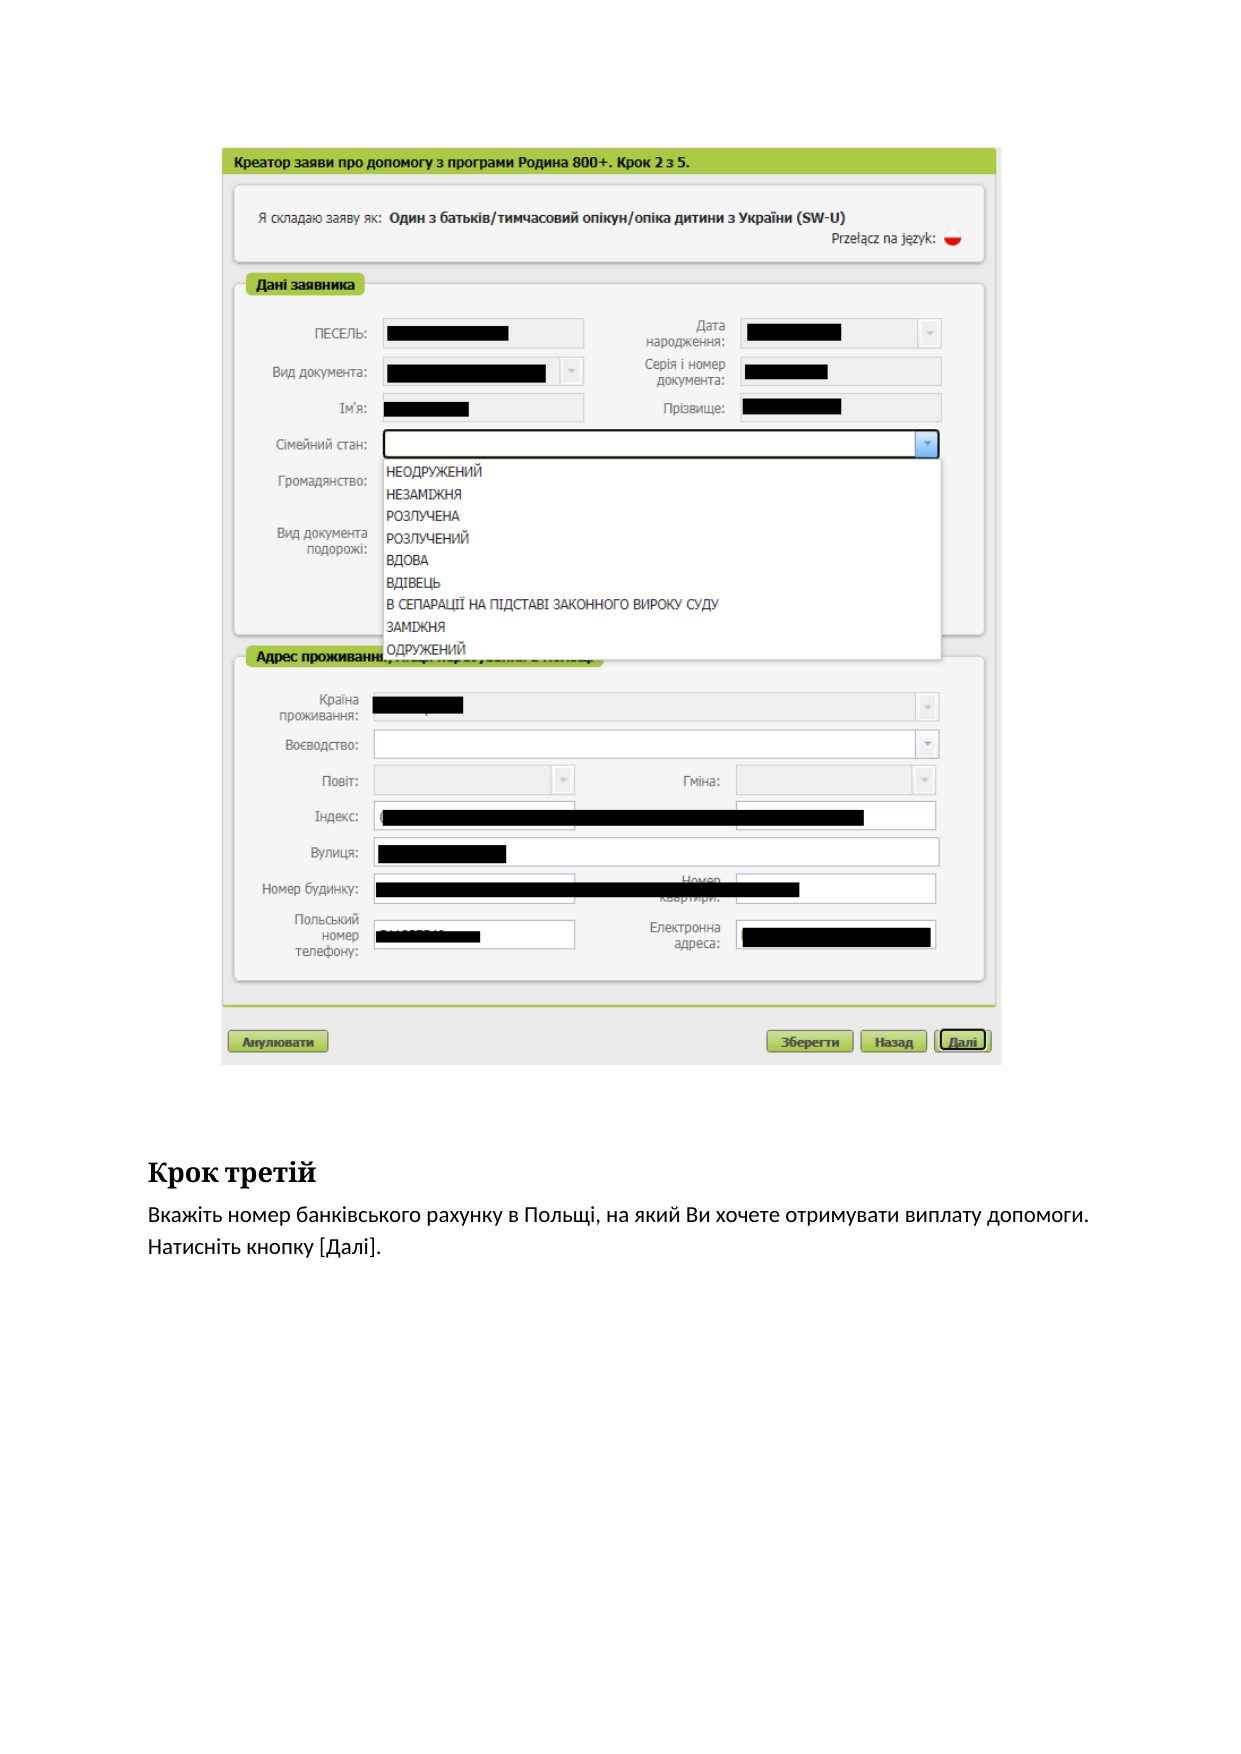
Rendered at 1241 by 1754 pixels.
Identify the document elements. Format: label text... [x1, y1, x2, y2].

picture [221, 147, 1002, 1065]
subtitle Крок третій [148, 1158, 1093, 1189]
text Вкажіть номер банківського рахунку в Польщі, на який Ви хочете отримувати виплату допомоги. Натисніть кнопку [Далі]. [148, 1200, 1093, 1260]
